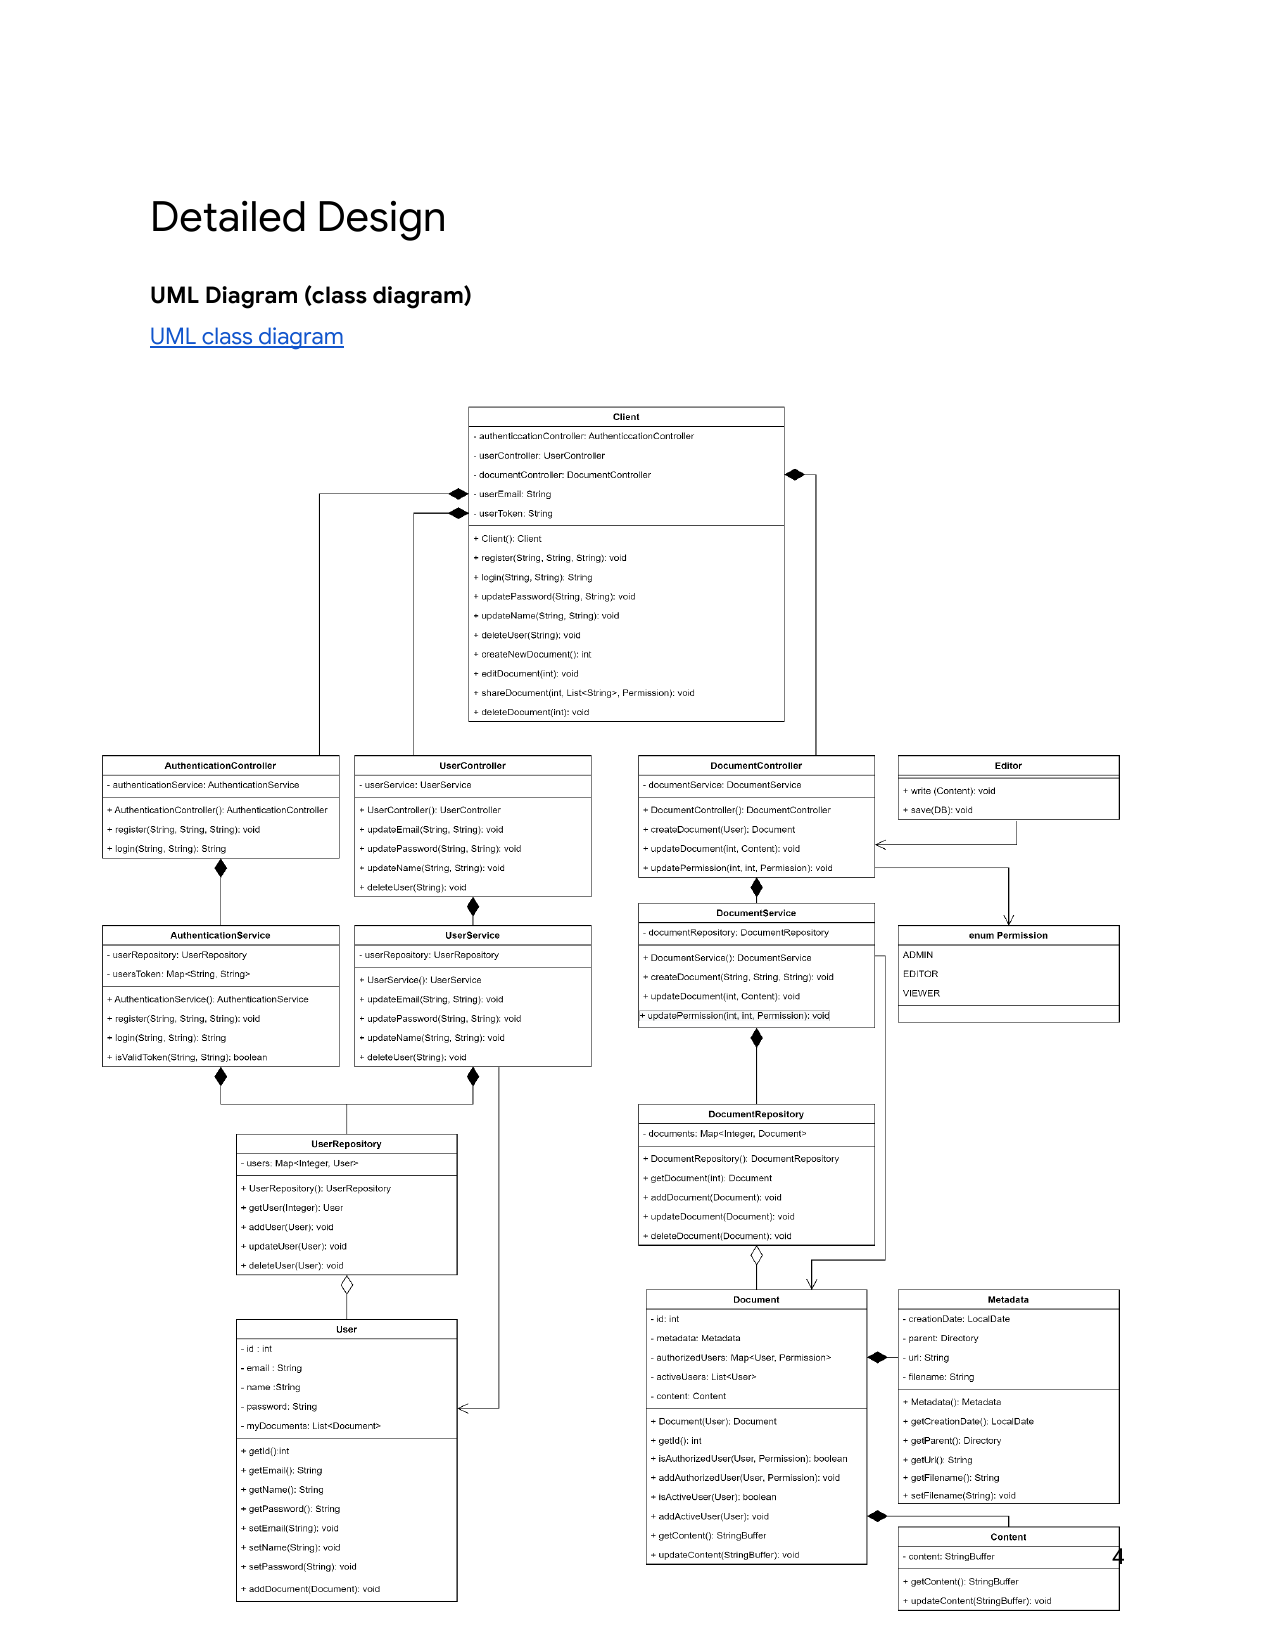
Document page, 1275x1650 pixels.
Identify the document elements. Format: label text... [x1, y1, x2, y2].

text UML class diagram [150, 323, 1125, 351]
subtitle Detailed Design [150, 192, 1125, 244]
subtitle UML Diagram (class diagram) [150, 281, 1125, 310]
picture [94, 400, 1127, 1620]
